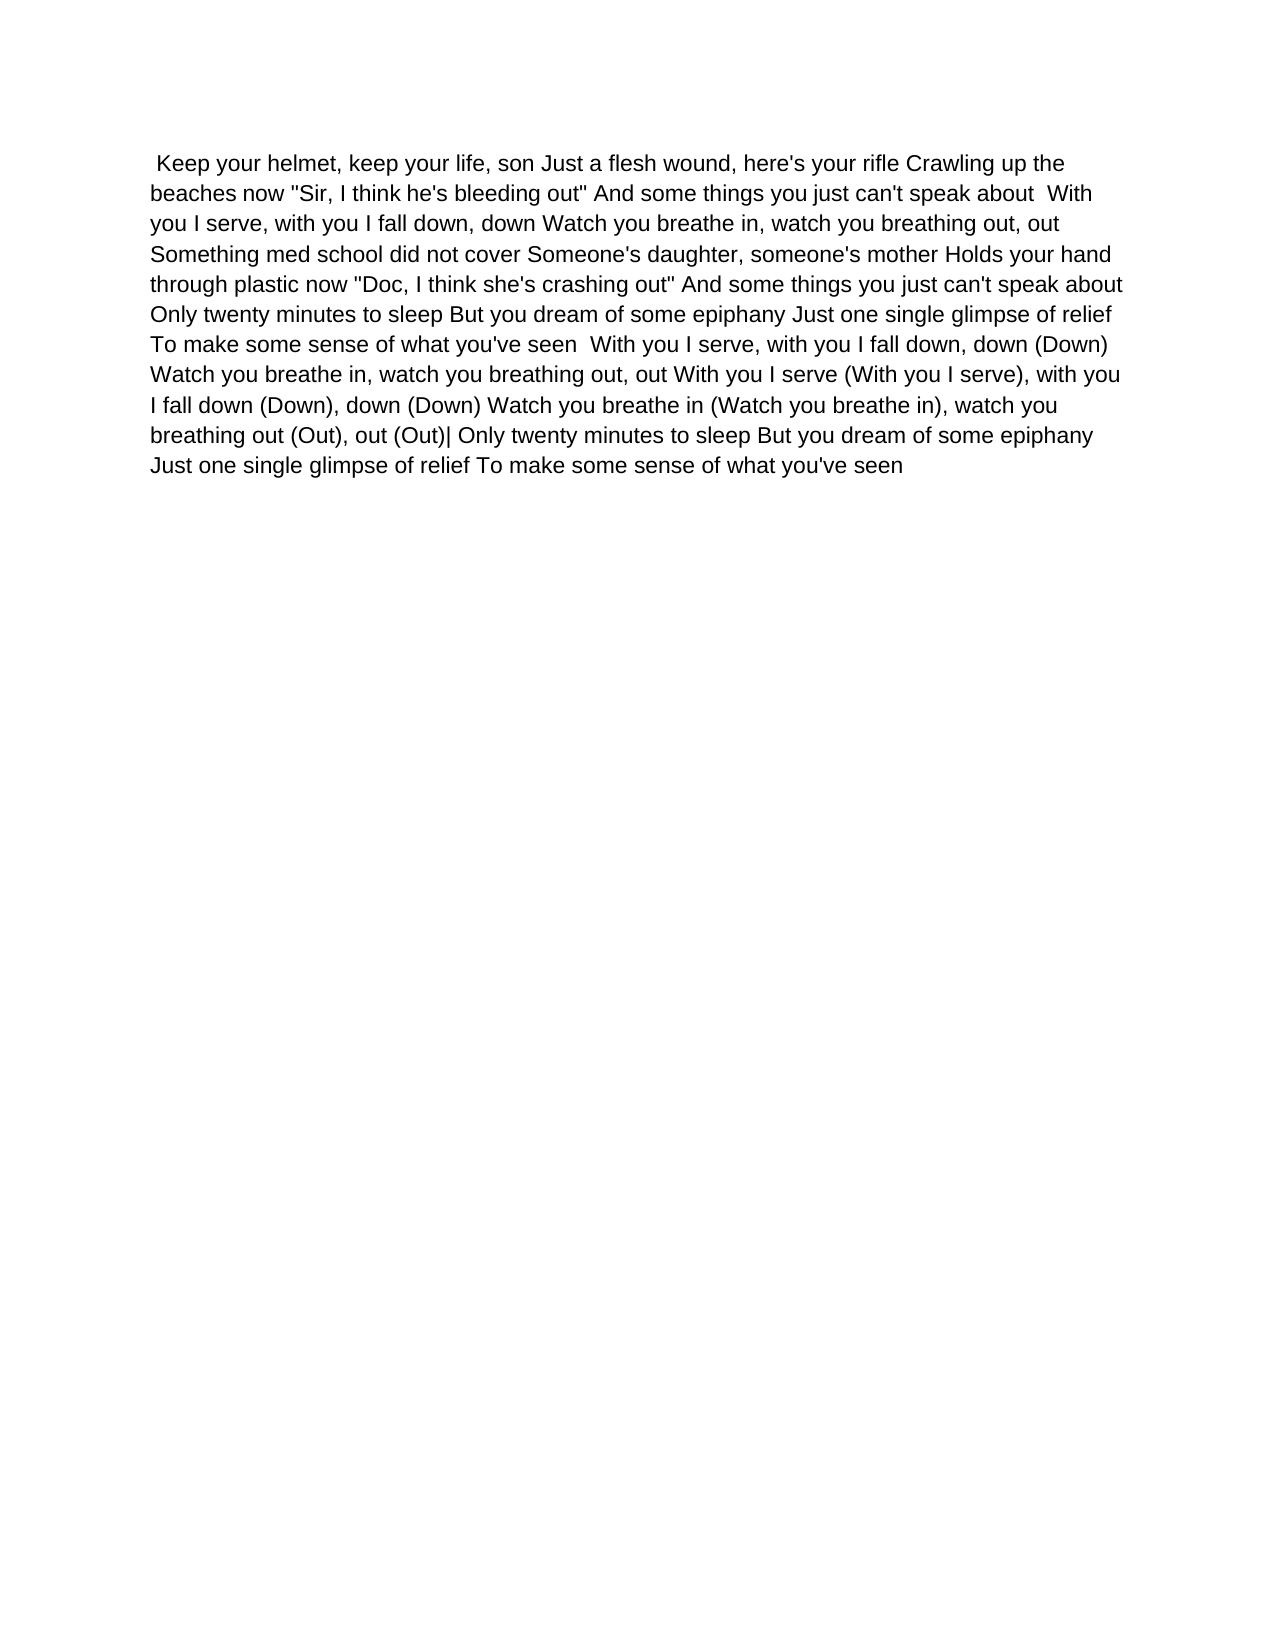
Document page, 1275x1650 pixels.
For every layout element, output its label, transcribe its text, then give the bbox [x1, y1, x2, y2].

text Keep your helmet, keep your life, son Just a flesh wound, here's your rifle Crawling up the beaches now "Sir, I think he's bleeding out" And some things you just can't speak about With you I serve, with you I fall down, down Watch you breathe in, watch you breathing out, out Something med school did not cover Someone's daughter, someone's mother Holds your hand through plastic now "Doc, I think she's crashing out" And some things you just can't speak about Only twenty minutes to sleep But you dream of some epiphany Just one single glimpse of relief To make some sense of what you've seen With you I serve, with you I fall down, down (Down) Watch you breathe in, watch you breathing out, out With you I serve (With you I serve), with you I fall down (Down), down (Down) Watch you breathe in (Watch you breathe in), watch you breathing out (Out), out (Out)| Only twenty minutes to sleep But you dream of some epiphany Just one single glimpse of relief To make some sense of what you've seen [150, 150, 1125, 478]
